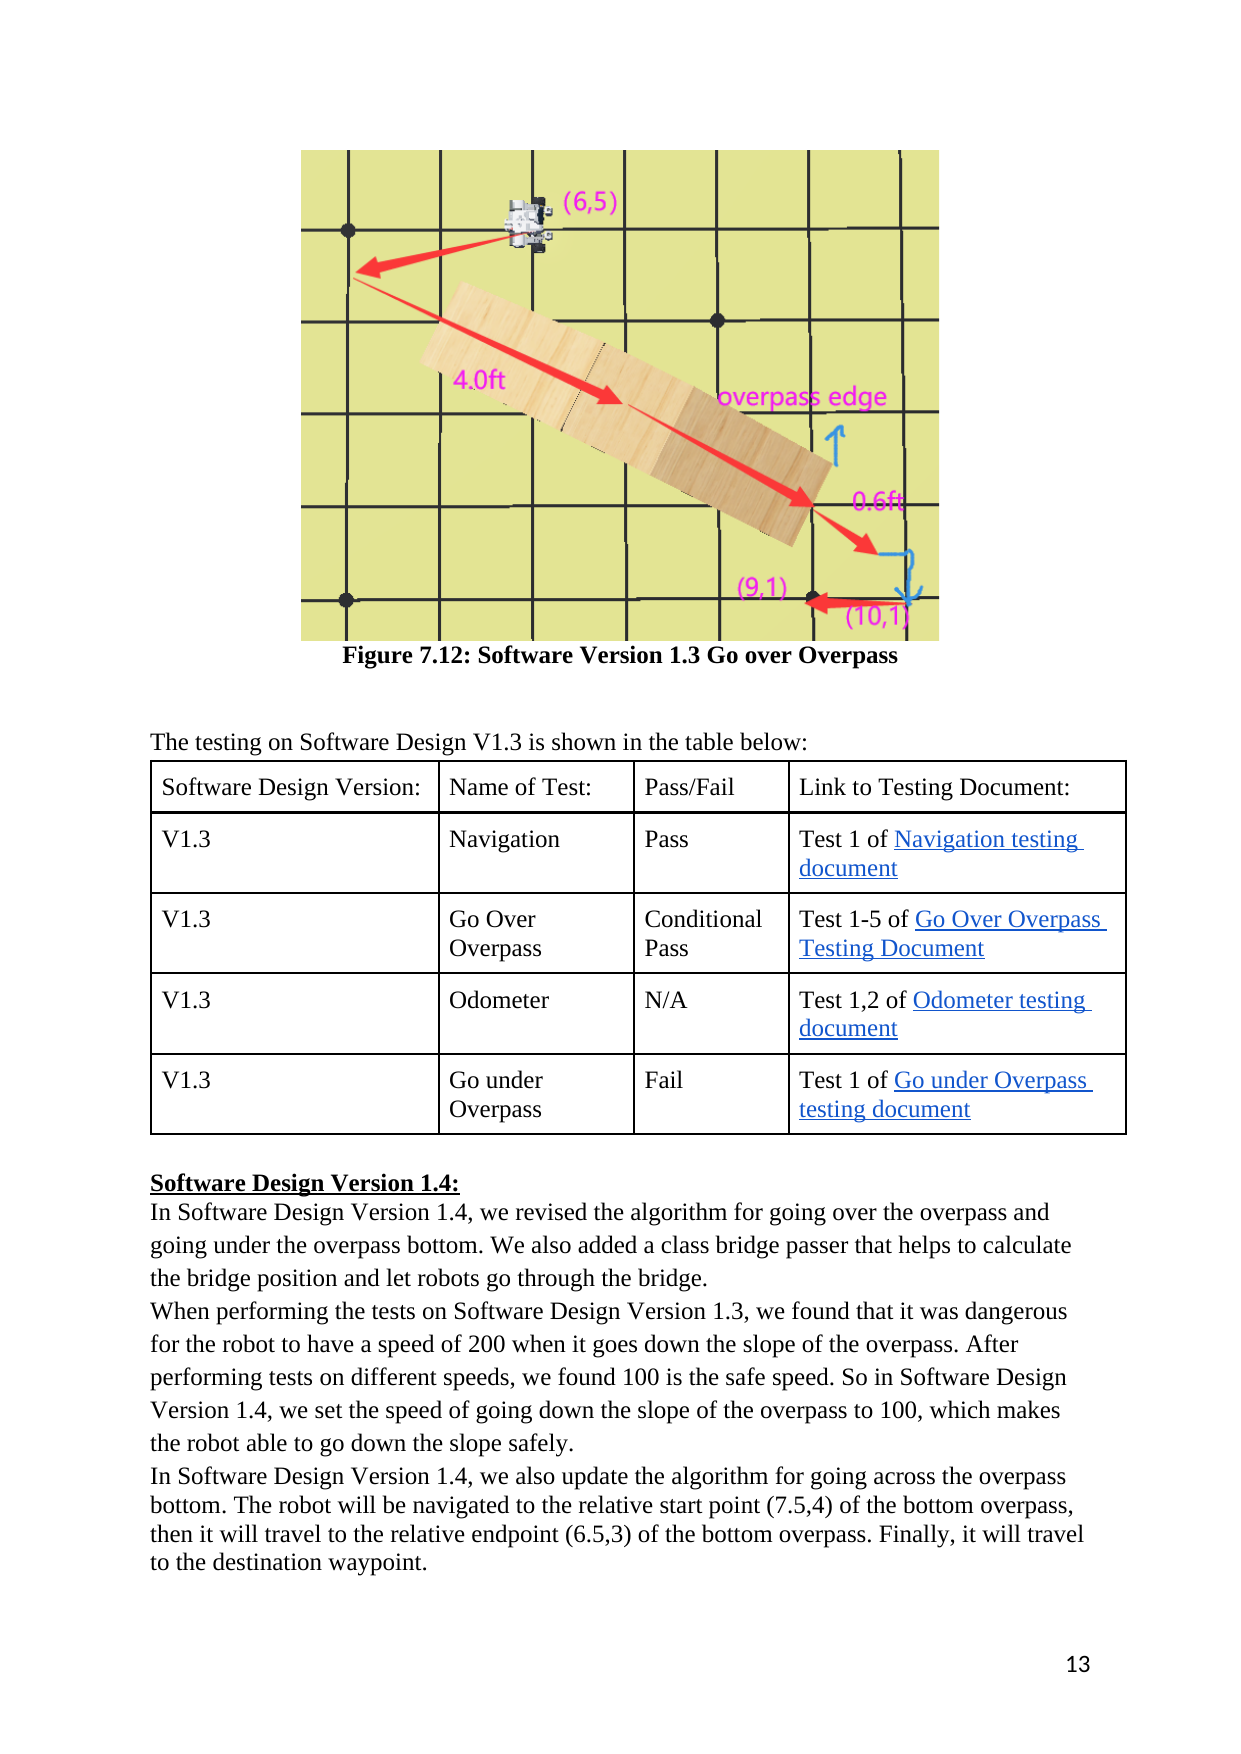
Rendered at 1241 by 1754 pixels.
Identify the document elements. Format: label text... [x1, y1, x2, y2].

table_cell V1.3 [152, 974, 438, 1053]
table_cell Odometer [440, 974, 633, 1053]
table_header Pass/Fail [635, 762, 788, 811]
table_header Link to Testing Document: [790, 762, 1125, 811]
table_cell Test 1 of Go under Overpass testing document [790, 1055, 1125, 1133]
table_cell V1.3 [152, 894, 438, 972]
table_cell V1.3 [152, 1055, 438, 1133]
table_cell N/A [635, 974, 788, 1053]
table_cell Conditional Pass [635, 894, 788, 972]
text The testing on Software Design V1.3 is shown in the table below: [150, 727, 1090, 756]
table_cell Test 1,2 of Odometer testing document [790, 974, 1125, 1053]
table_header Name of Test: [440, 762, 633, 811]
table_cell V1.3 [152, 814, 438, 892]
text When performing the tests on Software Design Version 1.3, we found that it was dangerous for the robot to have a speed of 200 when it goes down the slope of the overpass. After performing tests on different speeds, we found 100 is the safe speed. So in Software Design Version 1.4, we set the speed of going down the slope of the overpass to 100, which makes the robot able to go down the slope safely. [150, 1296, 1090, 1457]
table_header Software Design Version: [152, 762, 438, 811]
text Software Design Version 1.4: [150, 1168, 1090, 1197]
table_cell Go under Overpass [440, 1055, 633, 1133]
table_cell Navigation [440, 814, 633, 892]
text In Software Design Version 1.4, we also update the algorithm for going across the overpass bottom. The robot will be navigated to the relative start point (7.5,4) of the bottom overpass, then it will travel to the relative endpoint (6.5,3) of the bottom overpass. Finally, it will travel to the destination waypoint. [150, 1461, 1090, 1576]
text In Software Design Version 1.4, we revised the algorithm for going over the overpass and going under the overpass bottom. We also added a class bridge passer that helps to calculate the bridge position and let robots go through the bridge. [150, 1197, 1090, 1292]
table_cell Pass [635, 814, 788, 892]
table_cell Test 1 of Navigation testing document [790, 814, 1125, 892]
table_cell Test 1-5 of Go Over Overpass Testing Document [790, 894, 1125, 972]
picture [301, 150, 940, 641]
text Figure 7.12: Software Version 1.3 Go over Overpass [150, 641, 1090, 669]
table_cell Fail [635, 1055, 788, 1133]
table_cell Go Over Overpass [440, 894, 633, 972]
